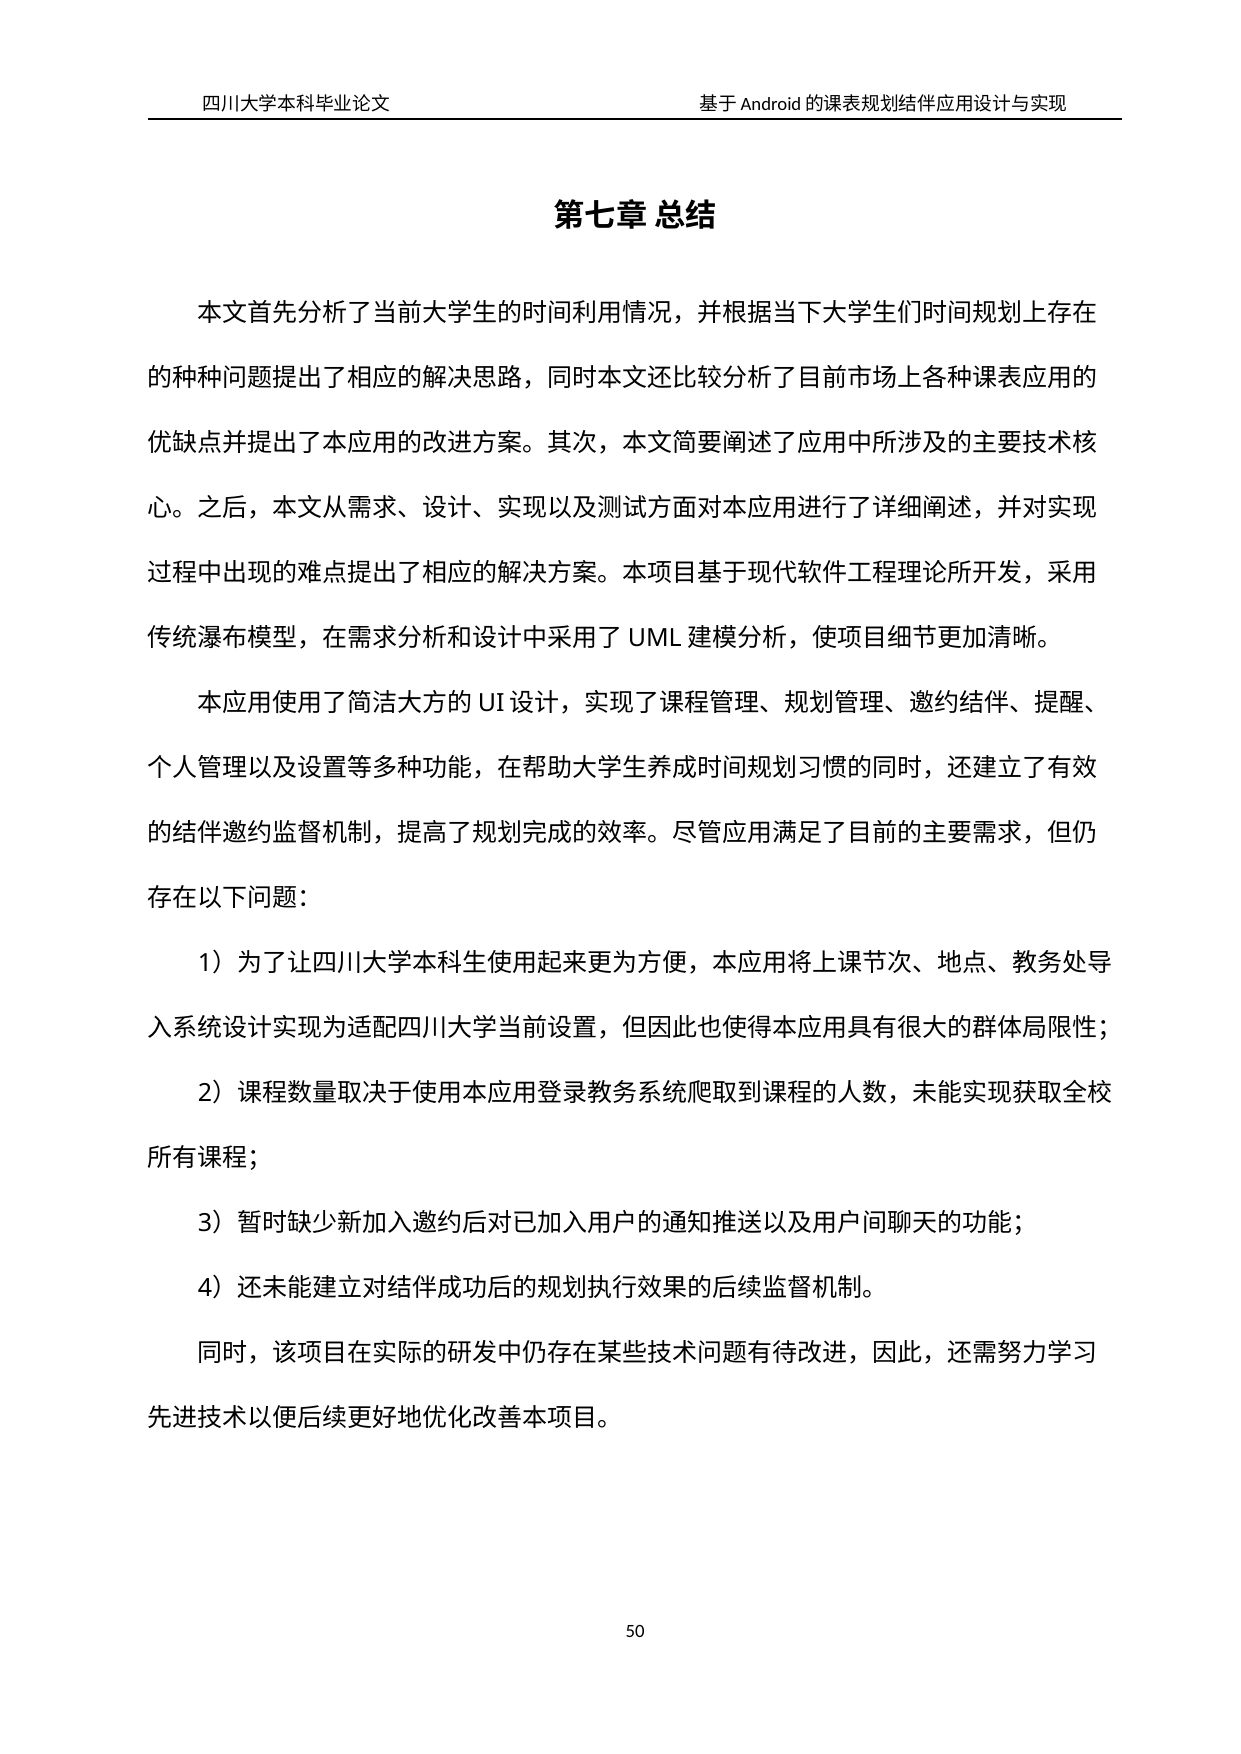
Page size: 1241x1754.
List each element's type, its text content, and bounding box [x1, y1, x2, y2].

text 2）课程数量取决于使用本应用登录教务系统爬取到课程的人数，未能实现获取全校所有课程； [148, 1058, 1122, 1188]
text 本文首先分析了当前大学生的时间利用情况，并根据当下大学生们时间规划上存在的种种问题提出了相应的解决思路，同时本文还比较分析了目前市场上各种课表应用的优缺点并提出了本应用的改进方案。其次，本文简要阐述了应用中所涉及的主要技术核心。之后，本文从需求、设计、实现以及测试方面对本应用进行了详细阐述，并对实现过程中出现的难点提出了相应的解决方案。本项目基于现代软件工程理论所开发，采用传统瀑布模型，在需求分析和设计中采用了UML建模分析，使项目细节更加清晰。 [148, 278, 1122, 668]
text 3）暂时缺少新加入邀约后对已加入用户的通知推送以及用户间聊天的功能； [148, 1188, 1122, 1253]
text 4）还未能建立对结伴成功后的规划执行效果的后续监督机制。 [148, 1253, 1122, 1318]
text 1）为了让四川大学本科生使用起来更为方便，本应用将上课节次、地点、教务处导入系统设计实现为适配四川大学当前设置，但因此也使得本应用具有很大的群体局限性； [148, 928, 1122, 1058]
subtitle 第七章 总结 [148, 180, 1122, 245]
text 同时，该项目在实际的研发中仍存在某些技术问题有待改进，因此，还需努力学习先进技术以便后续更好地优化改善本项目。 [148, 1318, 1122, 1448]
text 本应用使用了简洁大方的UI设计，实现了课程管理、规划管理、邀约结伴、提醒、个人管理以及设置等多种功能，在帮助大学生养成时间规划习惯的同时，还建立了有效的结伴邀约监督机制，提高了规划完成的效率。尽管应用满足了目前的主要需求，但仍存在以下问题： [148, 668, 1122, 928]
